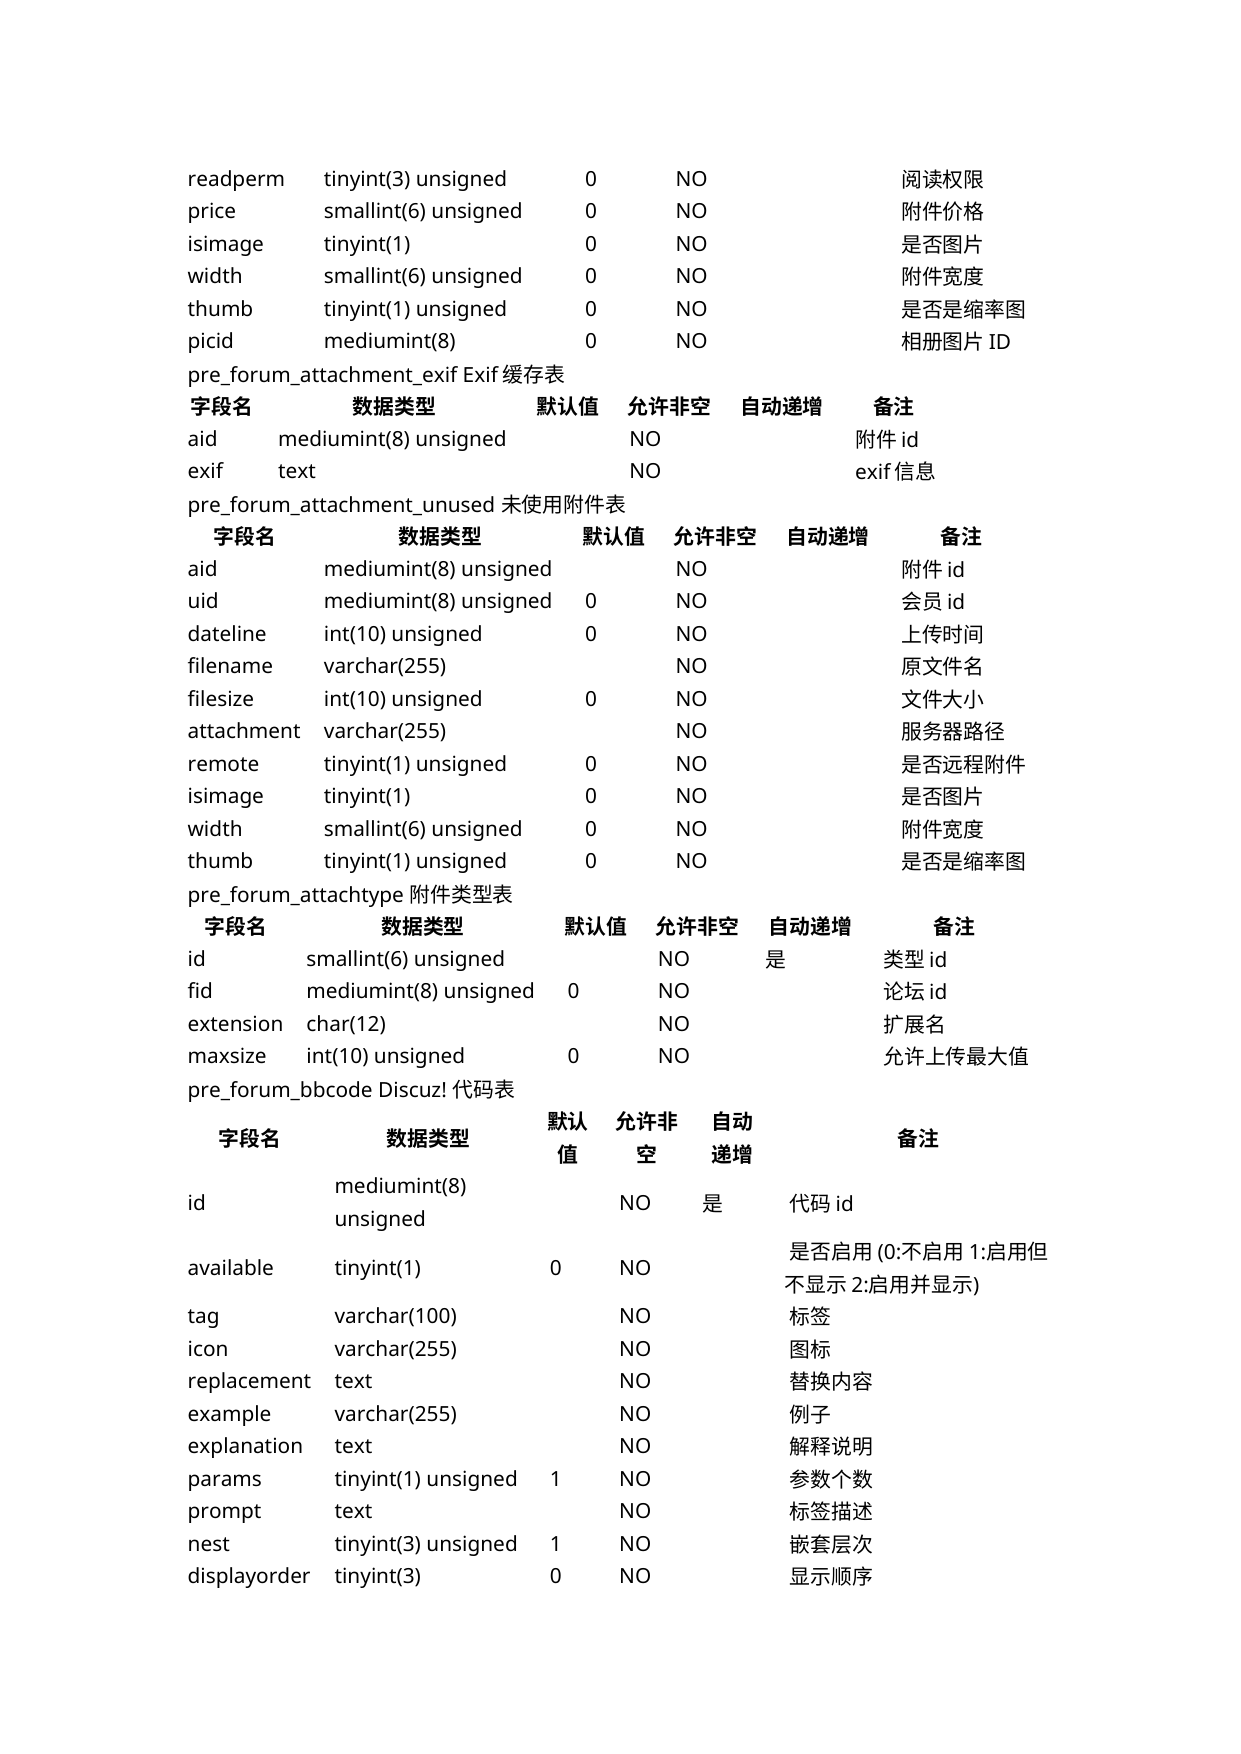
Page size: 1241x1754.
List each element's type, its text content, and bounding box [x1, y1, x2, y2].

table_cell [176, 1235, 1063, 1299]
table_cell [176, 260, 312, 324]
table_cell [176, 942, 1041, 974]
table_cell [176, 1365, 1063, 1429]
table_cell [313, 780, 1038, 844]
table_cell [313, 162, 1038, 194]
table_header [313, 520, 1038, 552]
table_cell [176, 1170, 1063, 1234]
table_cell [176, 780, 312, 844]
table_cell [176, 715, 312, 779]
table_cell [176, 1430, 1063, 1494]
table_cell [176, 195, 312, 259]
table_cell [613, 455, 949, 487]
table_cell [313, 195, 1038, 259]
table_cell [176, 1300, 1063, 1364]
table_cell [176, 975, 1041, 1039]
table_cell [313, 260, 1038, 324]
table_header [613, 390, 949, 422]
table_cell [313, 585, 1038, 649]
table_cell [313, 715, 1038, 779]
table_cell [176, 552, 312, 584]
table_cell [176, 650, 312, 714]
text pre_forum_bbcode Discuz! 代码表 [187, 1072, 1053, 1104]
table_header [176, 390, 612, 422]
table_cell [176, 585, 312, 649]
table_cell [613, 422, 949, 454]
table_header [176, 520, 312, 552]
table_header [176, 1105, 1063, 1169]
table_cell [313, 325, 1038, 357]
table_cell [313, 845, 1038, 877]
text pre_forum_attachtype 附件类型表 [187, 877, 1053, 909]
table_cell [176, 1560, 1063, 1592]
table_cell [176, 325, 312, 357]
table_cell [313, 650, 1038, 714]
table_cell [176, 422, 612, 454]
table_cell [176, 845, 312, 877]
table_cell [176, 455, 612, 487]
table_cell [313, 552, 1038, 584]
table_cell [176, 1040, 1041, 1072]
text pre_forum_attachment_exif Exif缓存表 [187, 357, 1053, 389]
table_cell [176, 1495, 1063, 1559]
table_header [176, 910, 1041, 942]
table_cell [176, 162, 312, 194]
text pre_forum_attachment_unused 未使用附件表 [187, 487, 1053, 519]
